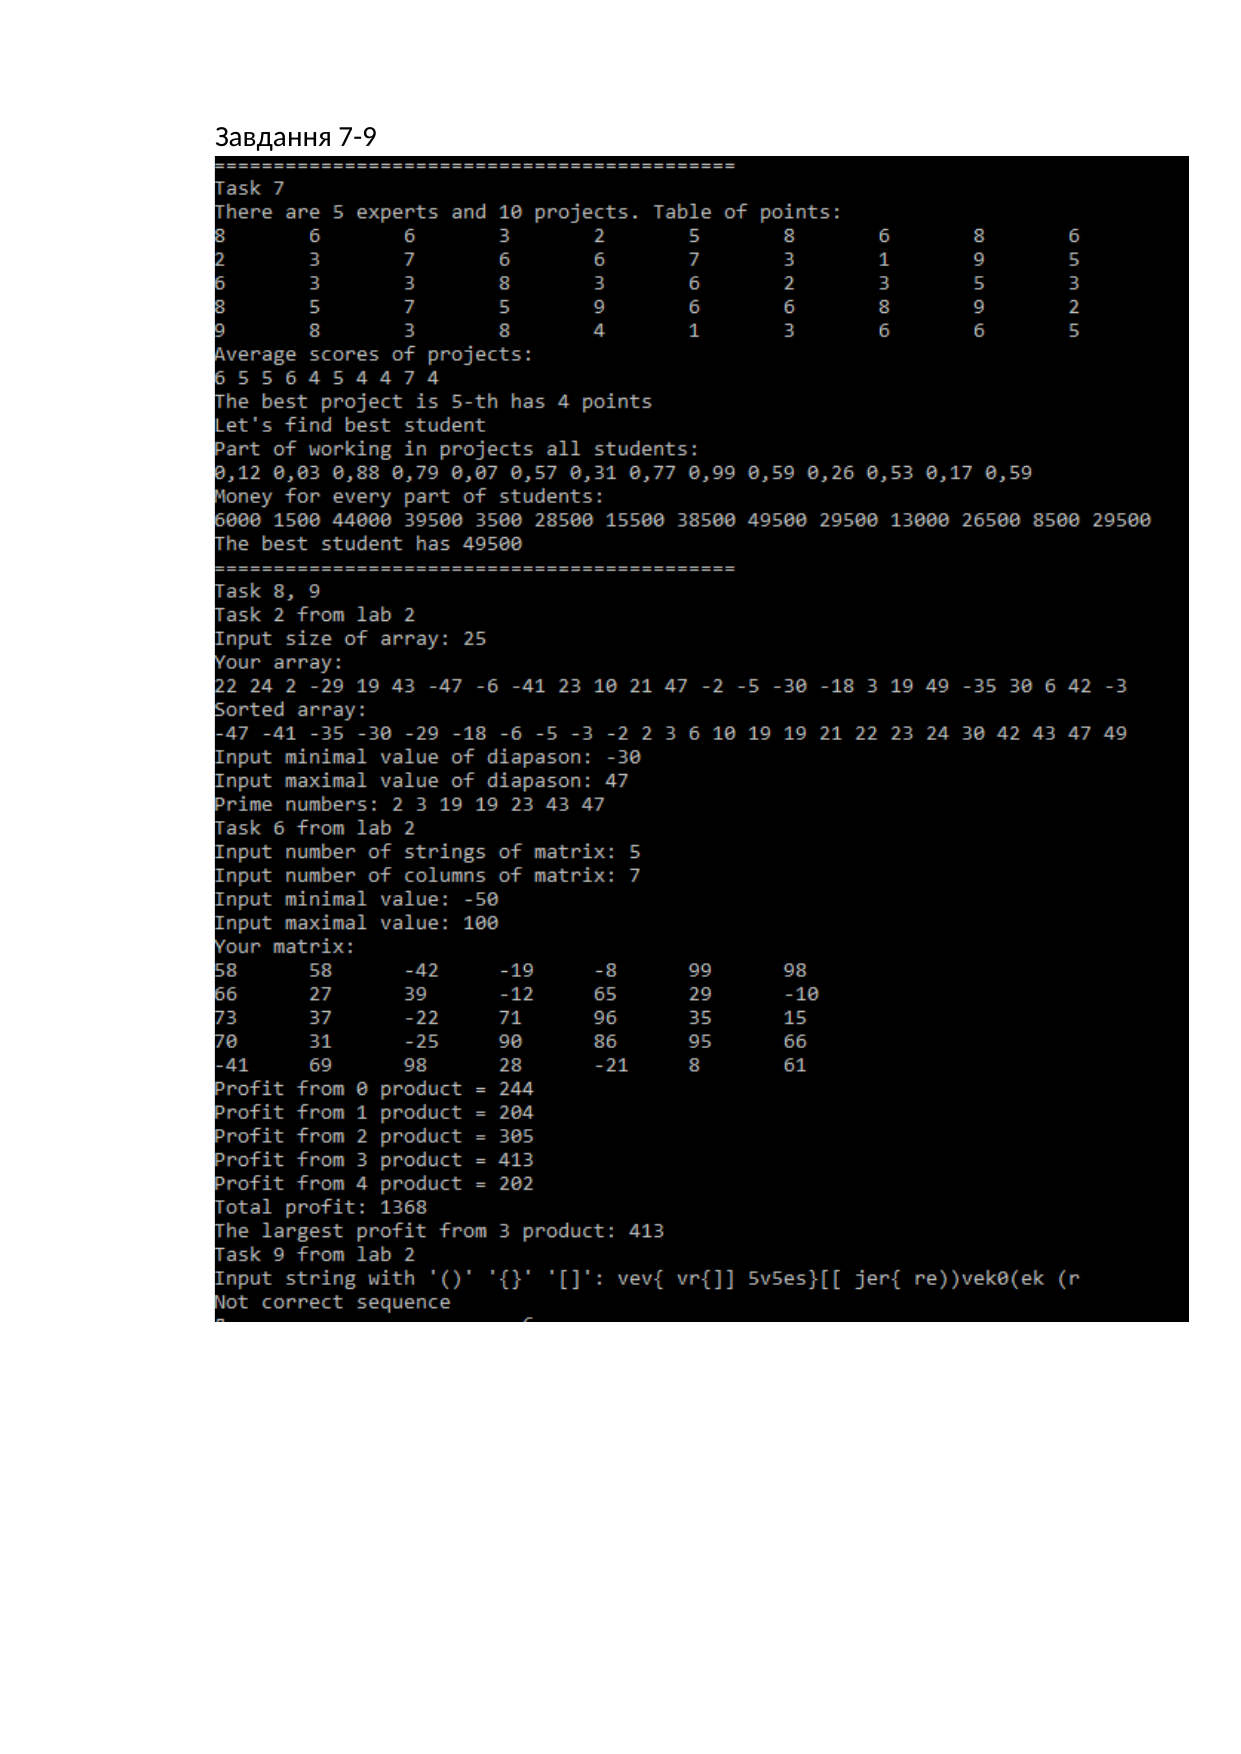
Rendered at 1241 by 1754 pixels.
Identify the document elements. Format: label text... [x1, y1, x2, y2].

text Завдання 7-9 [215, 118, 1152, 156]
picture [214, 156, 1189, 1322]
